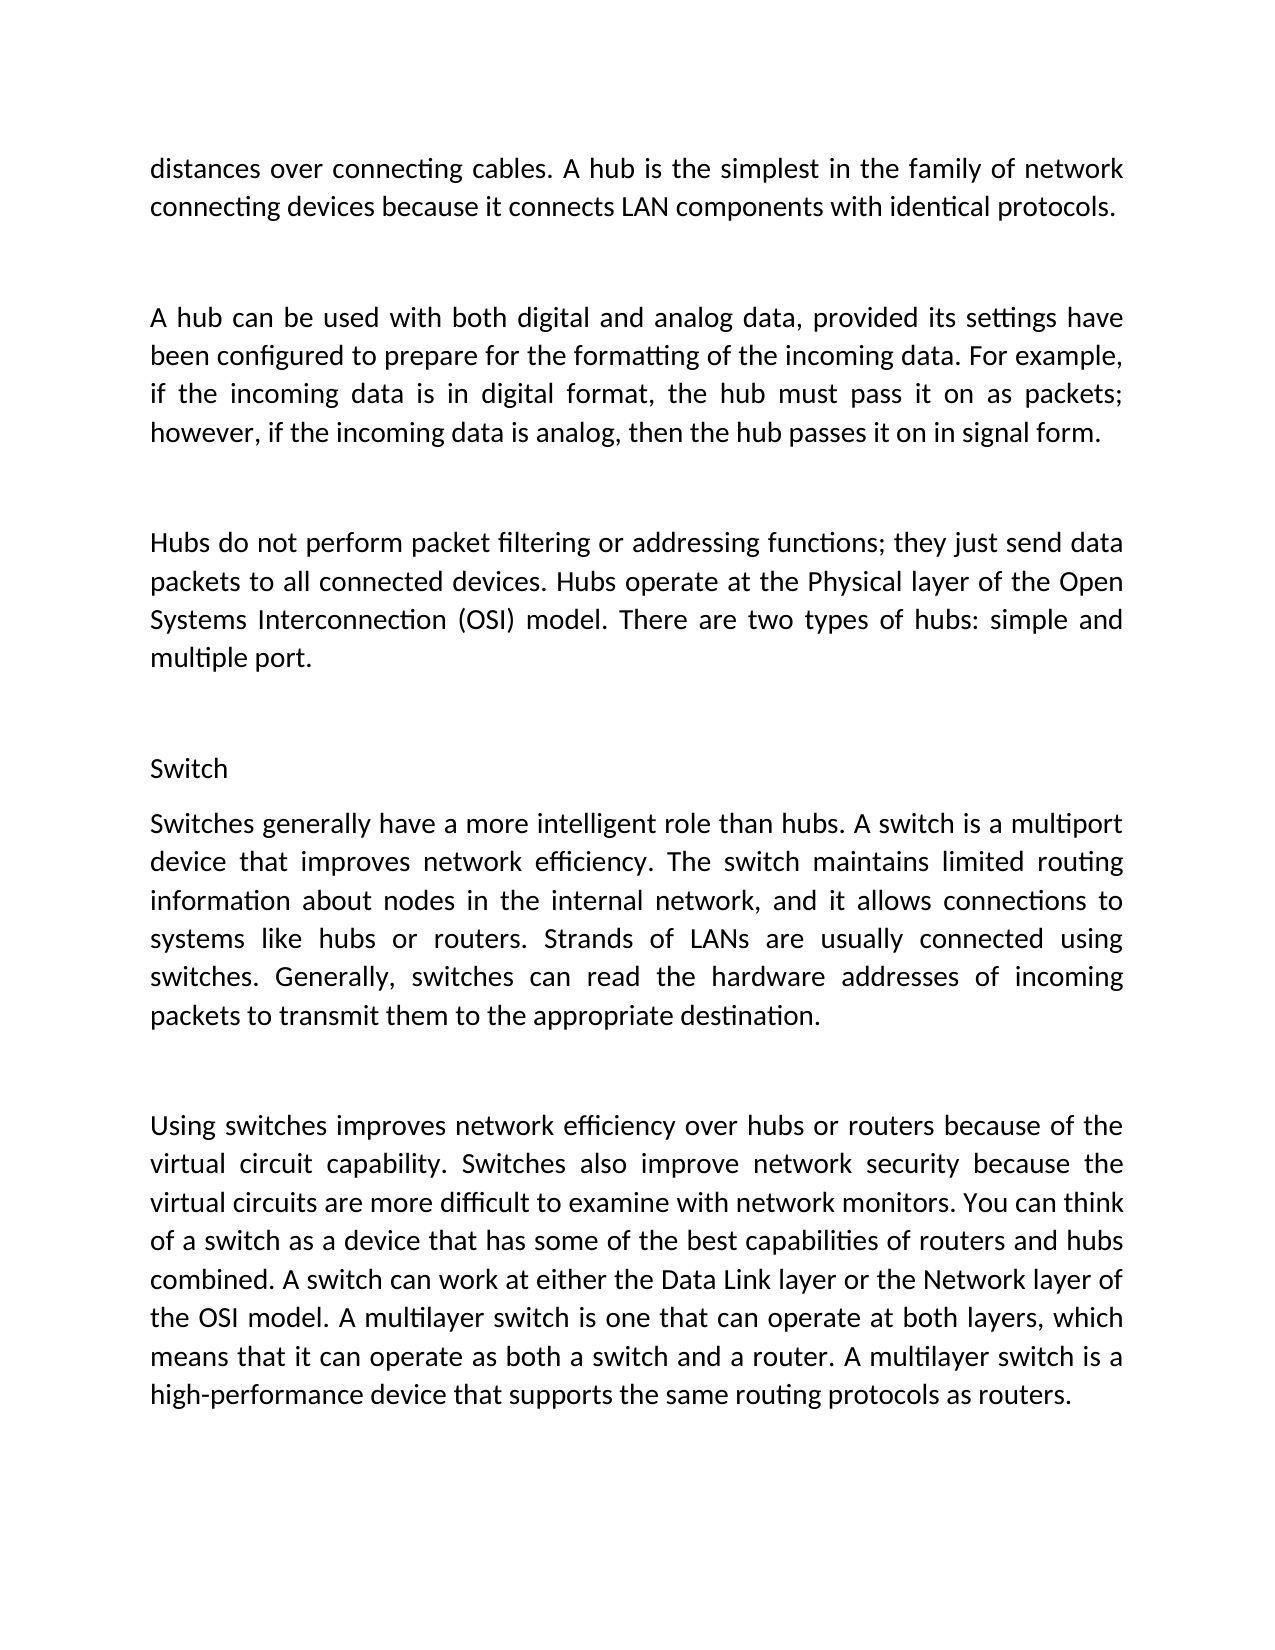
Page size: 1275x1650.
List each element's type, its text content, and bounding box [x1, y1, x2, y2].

text Switches generally have a more intelligent role than hubs. A switch is a multiport device that improves network efficiency. The switch maintains limited routing information about nodes in the internal network, and it allows connections to systems like hubs or routers. Strands of LANs are usually connected using switches. Generally, switches can read the hardware addresses of incoming packets to transmit them to the appropriate destination. [150, 805, 1125, 1033]
text Using switches improves network efficiency over hubs or routers because of the virtual circuit capability. Switches also improve network security because the virtual circuits are more difficult to examine with network monitors. You can think of a switch as a device that has some of the best capabilities of routers and hubs combined. A switch can work at either the Data Link layer or the Network layer of the OSI model. A multilayer switch is one that can operate at both layers, which means that it can operate as both a switch and a router. A multilayer switch is a high-performance device that supports the same routing protocols as routers. [150, 1107, 1125, 1412]
text A hub can be used with both digital and analog data, provided its settings have been configured to prepare for the formatting of the incoming data. For example, if the incoming data is in digital format, the hub must pass it on as packets; however, if the incoming data is analog, then the hub passes it on in signal form. [150, 299, 1125, 449]
text Switch [150, 750, 1125, 785]
text Hubs do not perform packet filtering or addressing functions; they just send data packets to all connected devices. Hubs operate at the Physical layer of the Open Systems Interconnection (OSI) model. There are two types of hubs: simple and multiple port. [150, 524, 1125, 675]
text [150, 150, 1125, 224]
